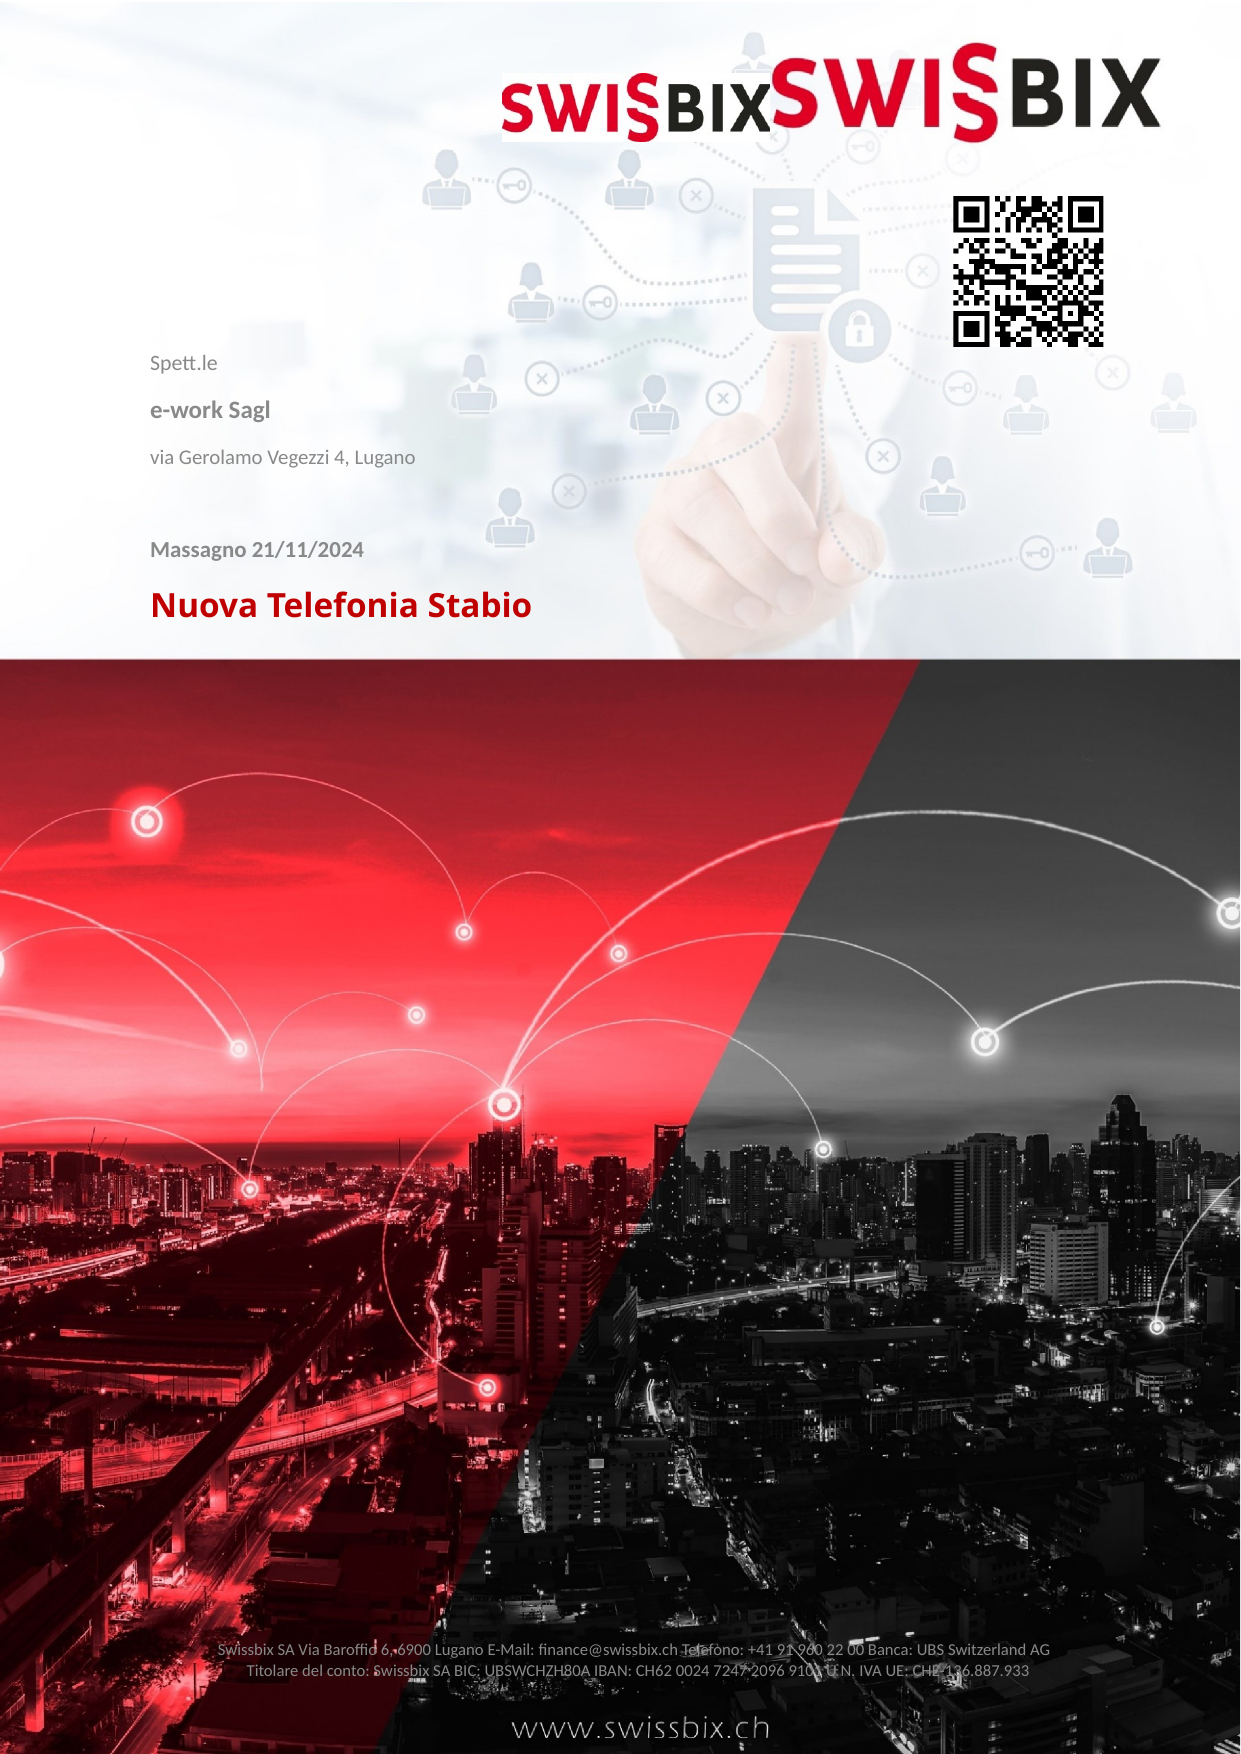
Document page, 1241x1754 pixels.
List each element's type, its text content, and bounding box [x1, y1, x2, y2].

text Massagno 21/11/2024 [150, 535, 1122, 563]
text Nuova Telefonia Stabio [150, 582, 1122, 627]
text via Gerolamo Vegezzi 4, Lugano [150, 444, 1122, 469]
text Spett.le [150, 349, 1122, 376]
picture [0, 2, 1241, 1754]
text e-work Sagl [150, 394, 1122, 425]
